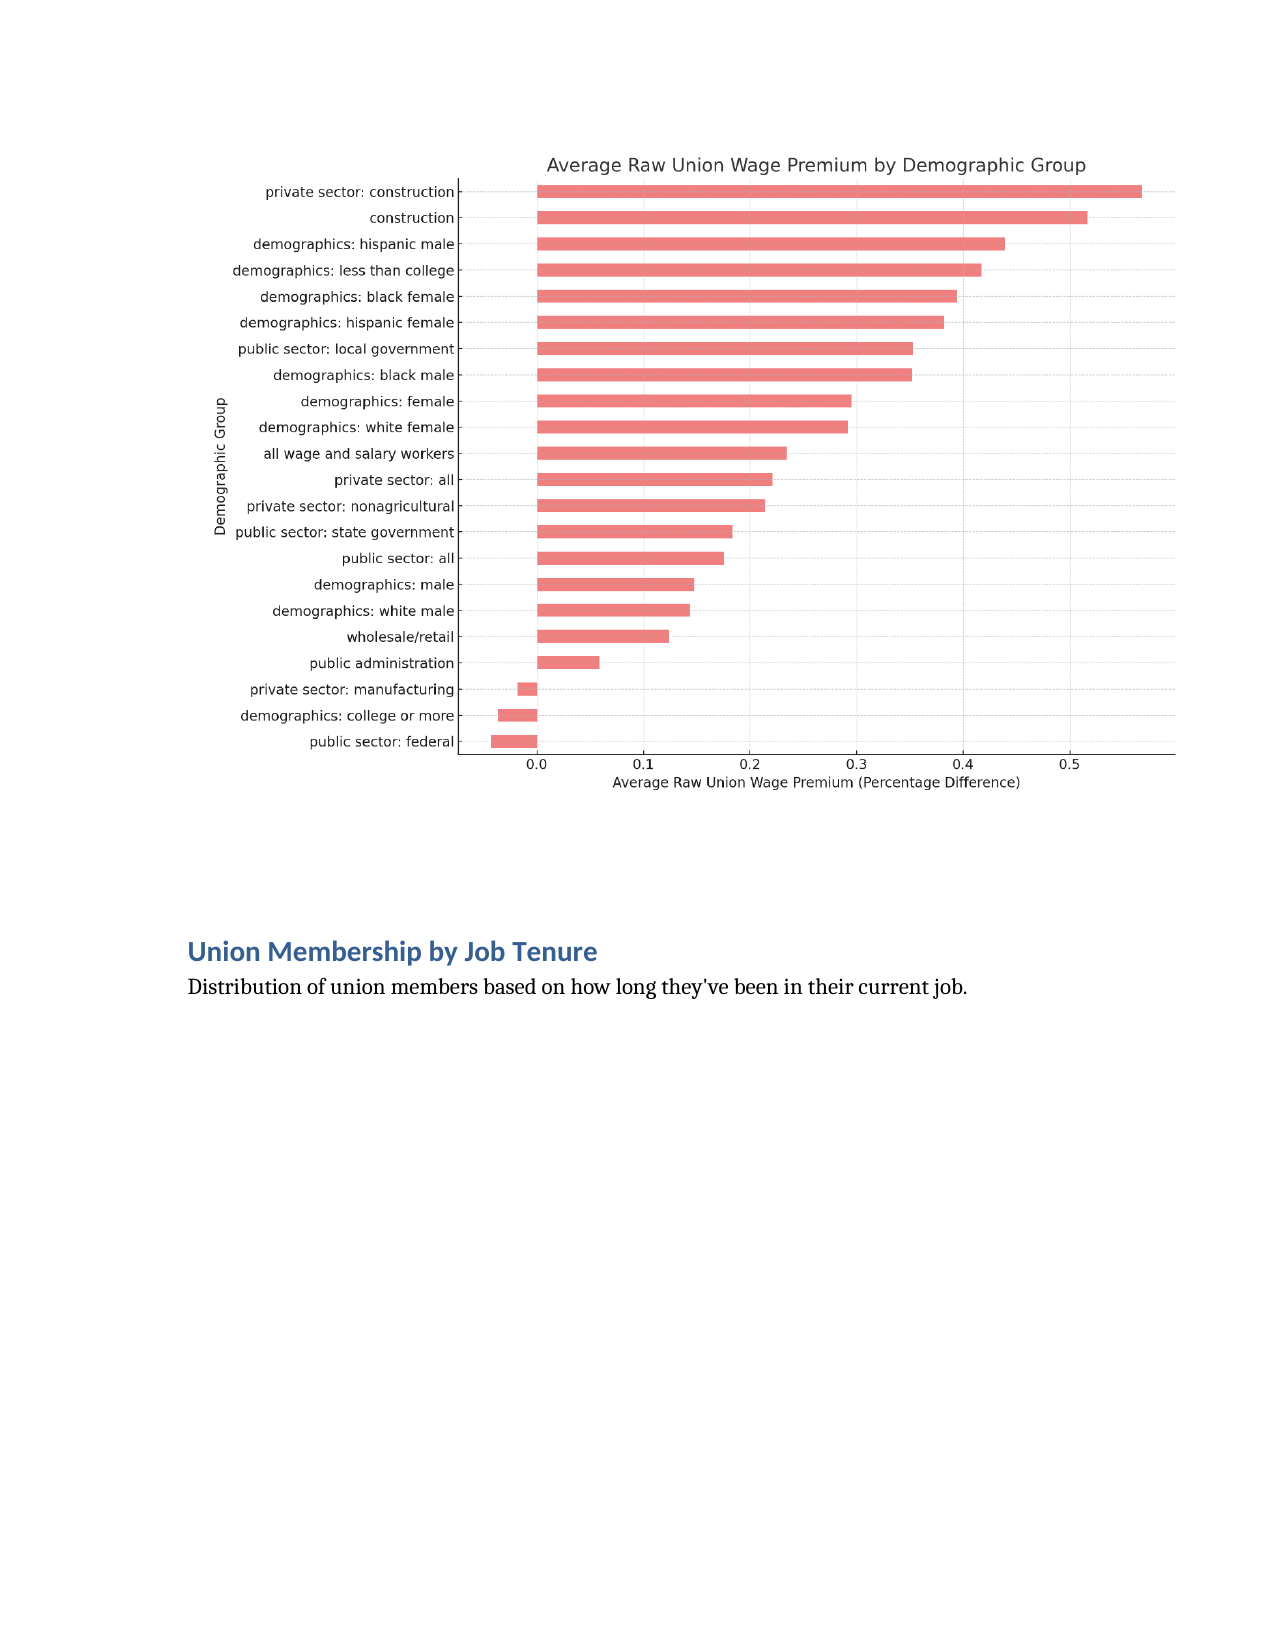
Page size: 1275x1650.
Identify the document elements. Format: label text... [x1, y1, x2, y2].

subtitle Union Membership by Job Tenure [187, 933, 1087, 968]
text Distribution of union members based on how long they've been in their current job. [187, 974, 1087, 1000]
picture [206, 150, 1182, 798]
